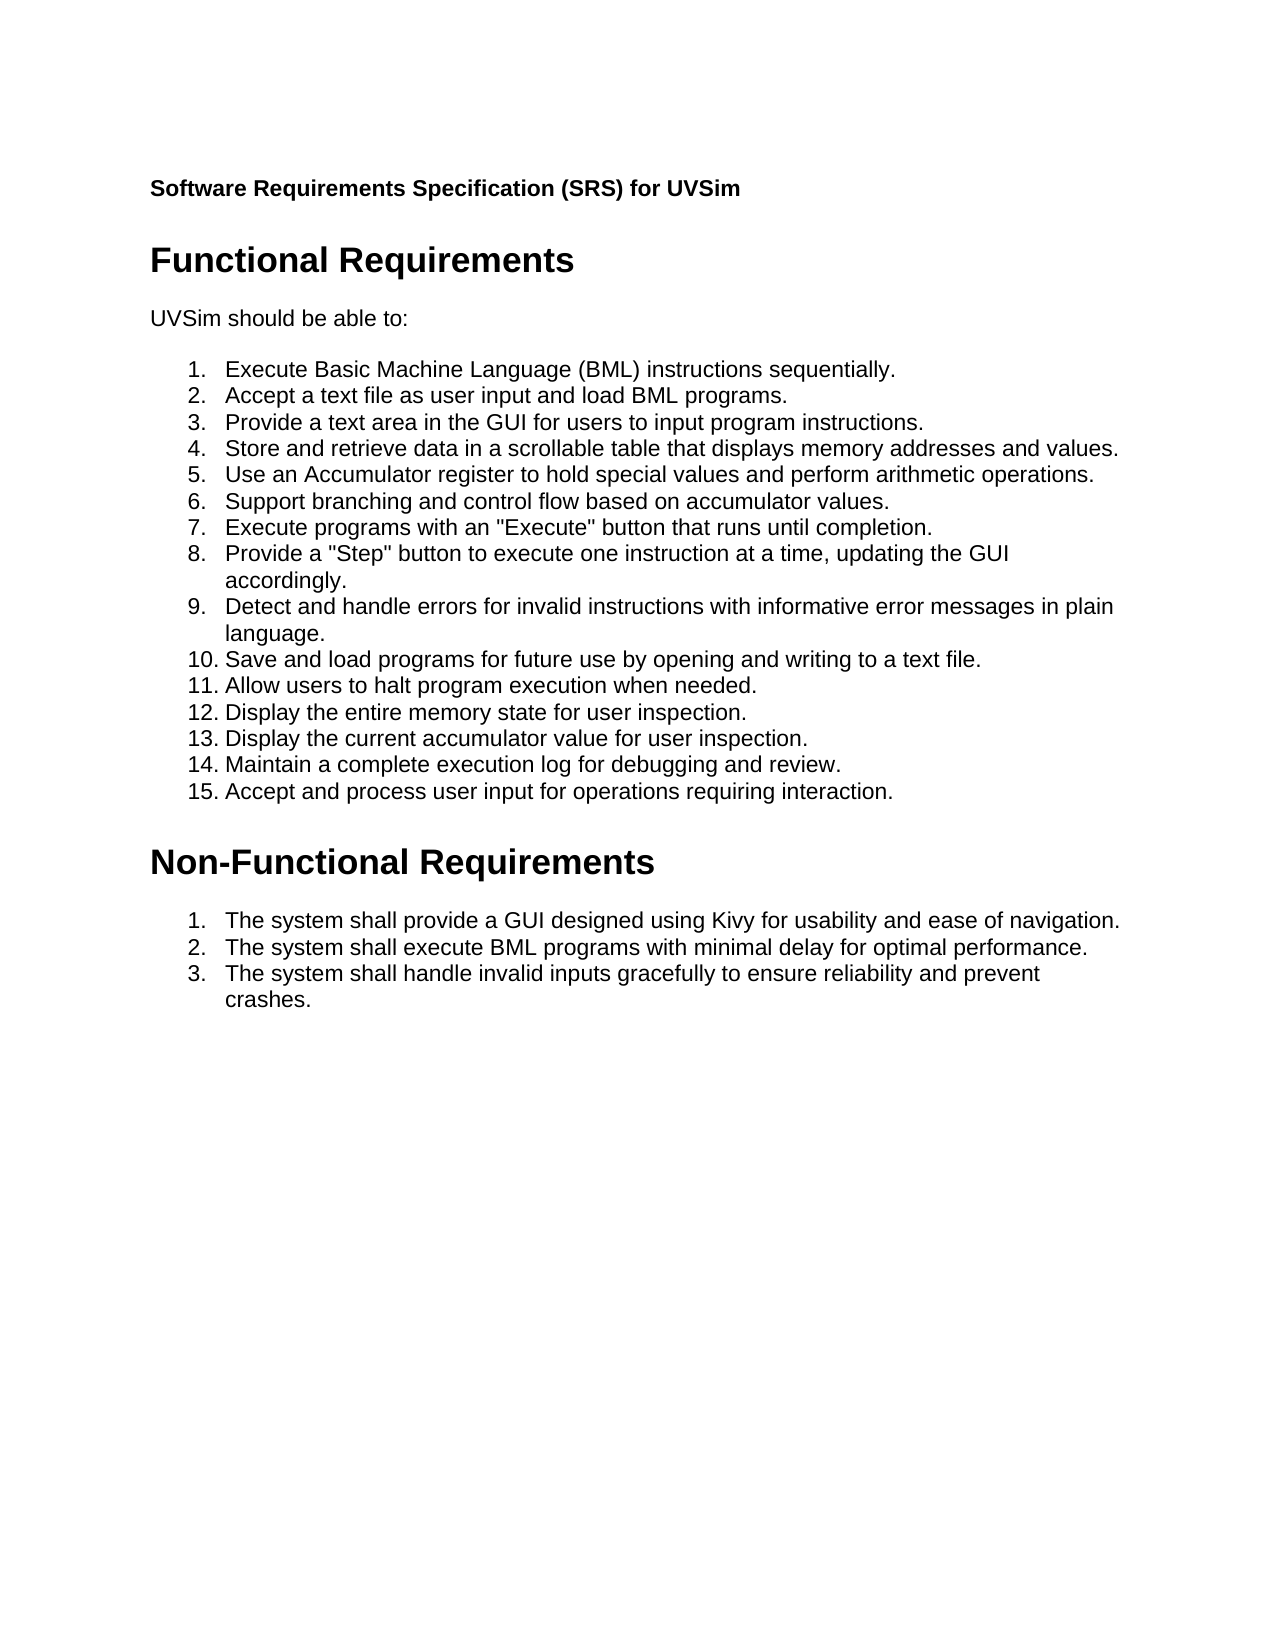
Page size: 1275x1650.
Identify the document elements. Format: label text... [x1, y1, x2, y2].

list Execute programs with an "Execute" button that runs until completion. [187, 514, 1125, 540]
subtitle Non-Functional Requirements [150, 841, 1125, 882]
text UVSim should be able to: [150, 304, 1125, 331]
list Allow users to halt program execution when needed. [187, 672, 1125, 698]
list Display the current accumulator value for user inspection. [187, 725, 1125, 751]
list Maintain a complete execution log for debugging and review. [187, 751, 1125, 778]
list Display the entire memory state for user inspection. [187, 698, 1125, 725]
list Provide a "Step" button to execute one instruction at a time, updating the GUI accordingly. [187, 540, 1125, 593]
list The system shall provide a GUI designed using Kivy for usability and ease of navigation. [187, 907, 1125, 933]
list Support branching and control flow based on accumulator values. [187, 488, 1125, 514]
list Provide a text area in the GUI for users to input program instructions. [187, 409, 1125, 435]
subtitle Functional Requirements [150, 239, 1125, 279]
list Store and retrieve data in a scrollable table that displays memory addresses and values. [187, 435, 1125, 461]
text Software Requirements Specification (SRS) for UVSim [150, 175, 1125, 201]
list The system shall handle invalid inputs gracefully to ensure reliability and prevent crashes. [187, 960, 1125, 1013]
list Detect and handle errors for invalid instructions with informative error messages in plain language. [187, 593, 1125, 646]
list Execute Basic Machine Language (BML) instructions sequentially. [187, 356, 1125, 382]
list Accept a text file as user input and load BML programs. [187, 382, 1125, 409]
list Save and load programs for future use by opening and writing to a text file. [187, 646, 1125, 672]
list Use an Accumulator register to hold special values and perform arithmetic operations. [187, 461, 1125, 488]
list Accept and process user input for operations requiring interaction. [187, 778, 1125, 804]
list The system shall execute BML programs with minimal delay for optimal performance. [187, 933, 1125, 960]
